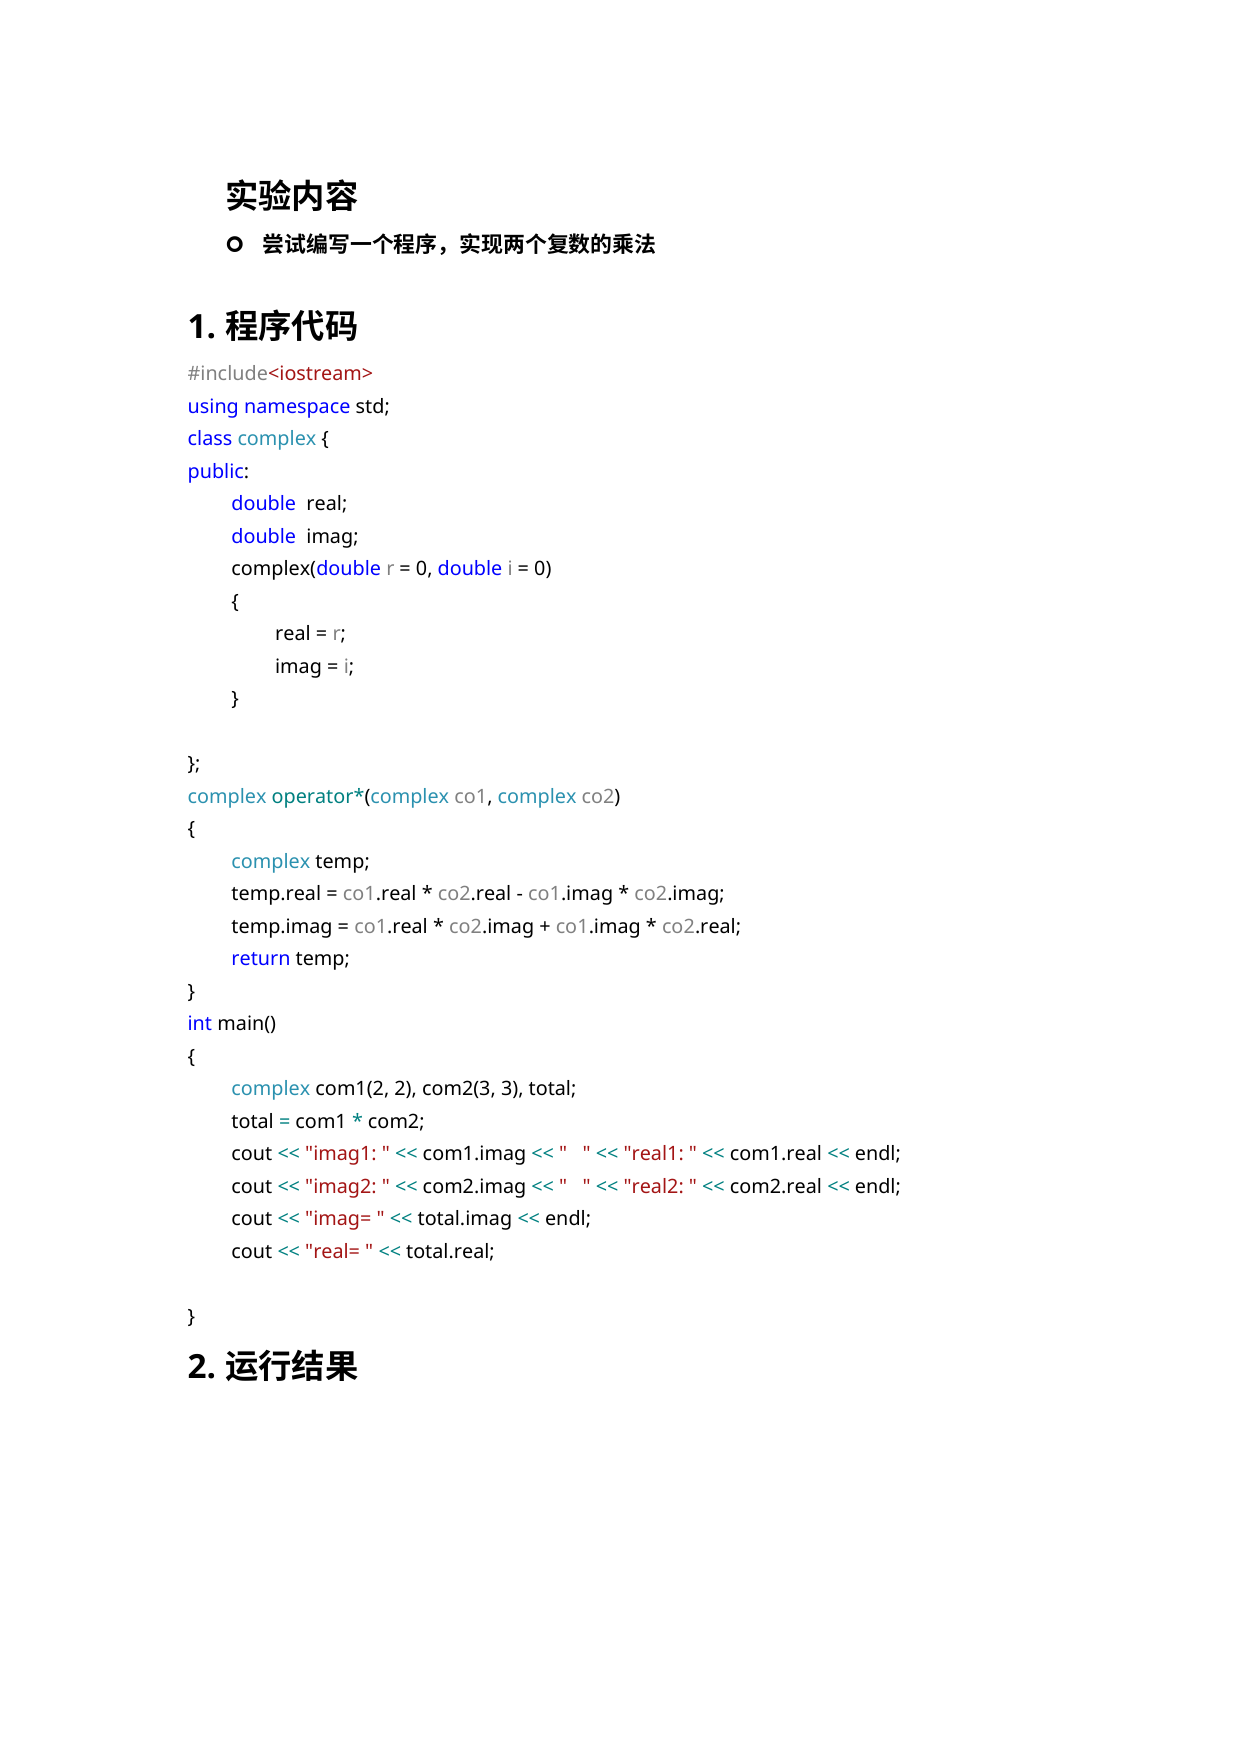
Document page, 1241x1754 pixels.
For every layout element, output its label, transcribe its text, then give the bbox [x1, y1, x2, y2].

text } [187, 682, 1053, 714]
text double imag; [187, 519, 1053, 552]
text complex com1(2, 2), com2(3, 3), total; [187, 1072, 1053, 1104]
text } [187, 1299, 1053, 1332]
text cout << "imag1: " << com1.imag << " " << "real1: " << com1.real << endl; [187, 1137, 1053, 1169]
text { [187, 1039, 1053, 1072]
text cout << "imag= " << total.imag << endl; [187, 1202, 1053, 1234]
text cout << "imag2: " << com2.imag << " " << "real2: " << com2.real << endl; [187, 1169, 1053, 1202]
text temp.imag = co1.real * co2.imag + co1.imag * co2.real; [187, 909, 1053, 942]
text real = r; [187, 617, 1053, 649]
text 实验内容 [225, 162, 1053, 227]
text int main() [187, 1007, 1053, 1039]
text cout << "real= " << total.real; [187, 1234, 1053, 1267]
text public: [187, 454, 1053, 487]
text total = com1 * com2; [187, 1104, 1053, 1137]
text class complex { [187, 422, 1053, 454]
text complex temp; [187, 844, 1053, 877]
text #include<iostream> [187, 357, 1053, 389]
text }; [187, 747, 1053, 779]
list 程序代码 [187, 292, 1053, 357]
text { [187, 584, 1053, 617]
text double real; [187, 487, 1053, 519]
text return temp; [187, 942, 1053, 974]
text imag = i; [187, 649, 1053, 682]
text { [187, 812, 1053, 844]
list 运行结果 [187, 1332, 1053, 1397]
text } [187, 974, 1053, 1007]
text using namespace std; [187, 389, 1053, 422]
text temp.real = co1.real * co2.real - co1.imag * co2.imag; [187, 877, 1053, 909]
text complex(double r = 0, double i = 0) [187, 552, 1053, 584]
list 尝试编写一个程序，实现两个复数的乘法 [225, 227, 1053, 259]
text complex operator*(complex co1, complex co2) [187, 779, 1053, 812]
